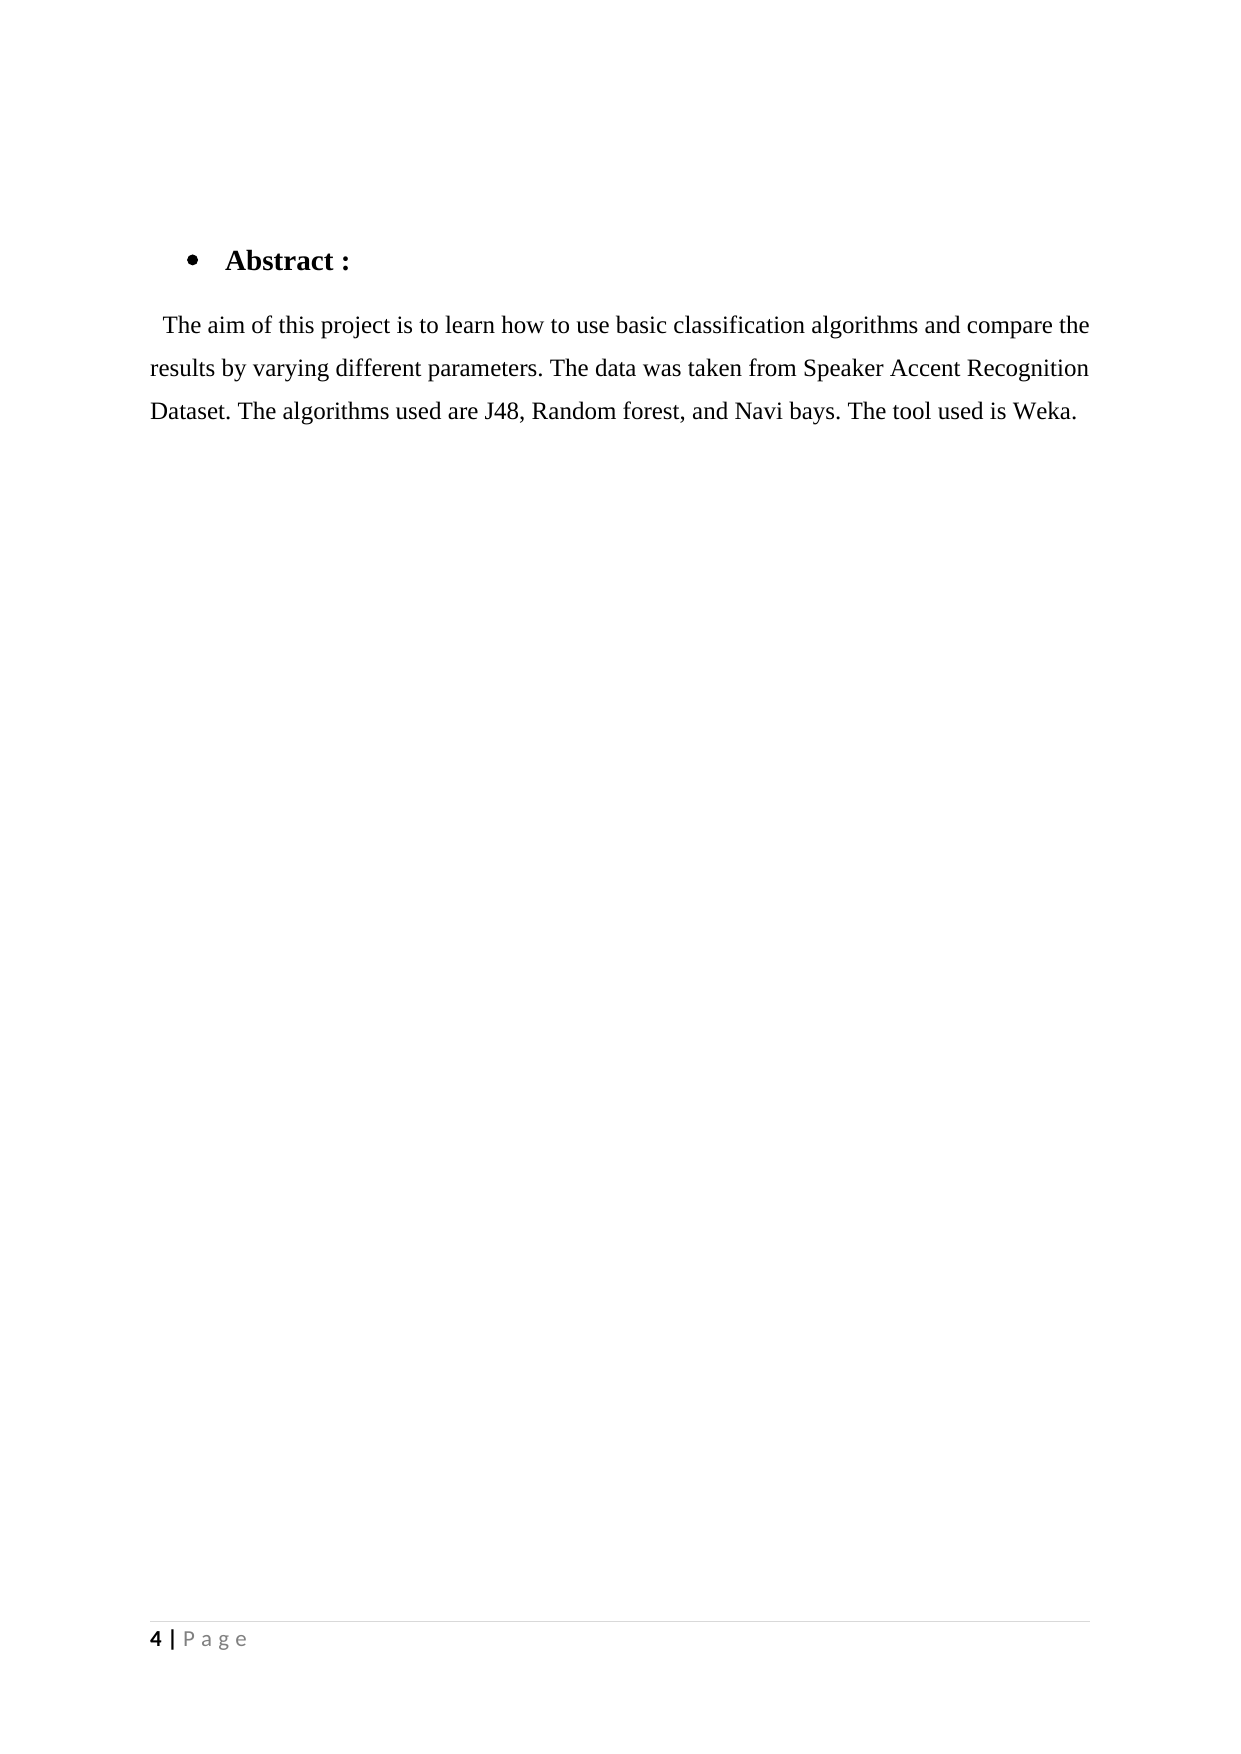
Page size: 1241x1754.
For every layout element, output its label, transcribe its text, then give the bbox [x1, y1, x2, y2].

text The aim of this project is to learn how to use basic classification algorithms and compare the results by varying different parameters. The data was taken from Speaker Accent Recognition Dataset. The algorithms used are J48, Random forest, and Navi bays. The tool used is Weka. [150, 310, 1090, 425]
list Abstract : [187, 243, 1090, 277]
